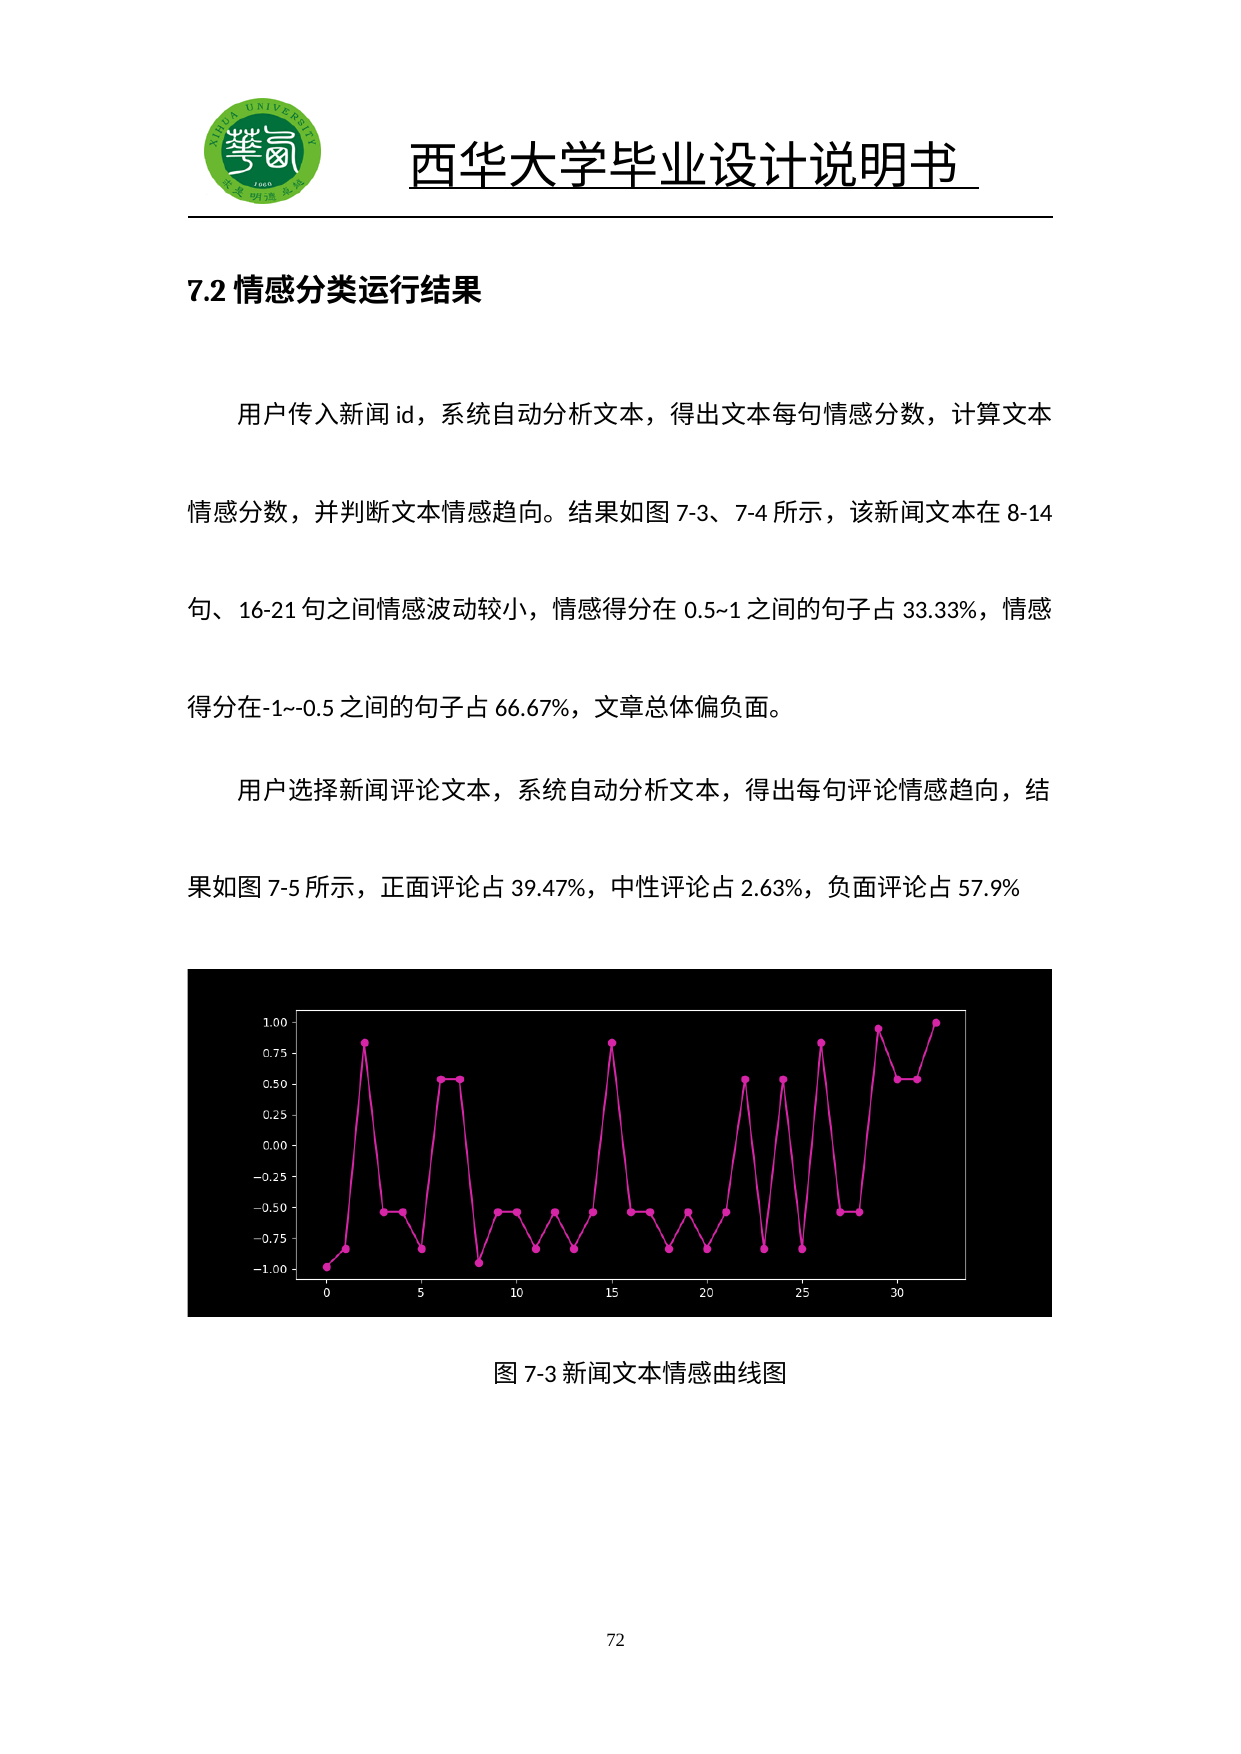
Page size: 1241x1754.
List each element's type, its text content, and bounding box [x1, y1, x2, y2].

text 用户传入新闻id，系统自动分析文本，得出文本每句情感分数，计算文本情感分数，并判断文本情感趋向。结果如图7-3、7-4所示，该新闻文本在8-14句、16-21句之间情感波动较小，情感得分在0.5~1之间的句子占33.33%，情感得分在-1~-0.5之间的句子占66.67%，文章总体偏负面。 [187, 380, 1053, 738]
picture [187, 969, 1052, 1317]
picture [187, 88, 338, 216]
subtitle 7.2 情感分类运行结果 [187, 255, 1053, 320]
text 图7-3 新闻文本情感曲线图 [494, 1339, 1053, 1404]
text 用户选择新闻评论文本，系统自动分析文本，得出每句评论情感趋向，结果如图7-5所示，正面评论占39.47%，中性评论占2.63%，负面评论占57.9% [187, 756, 1053, 918]
